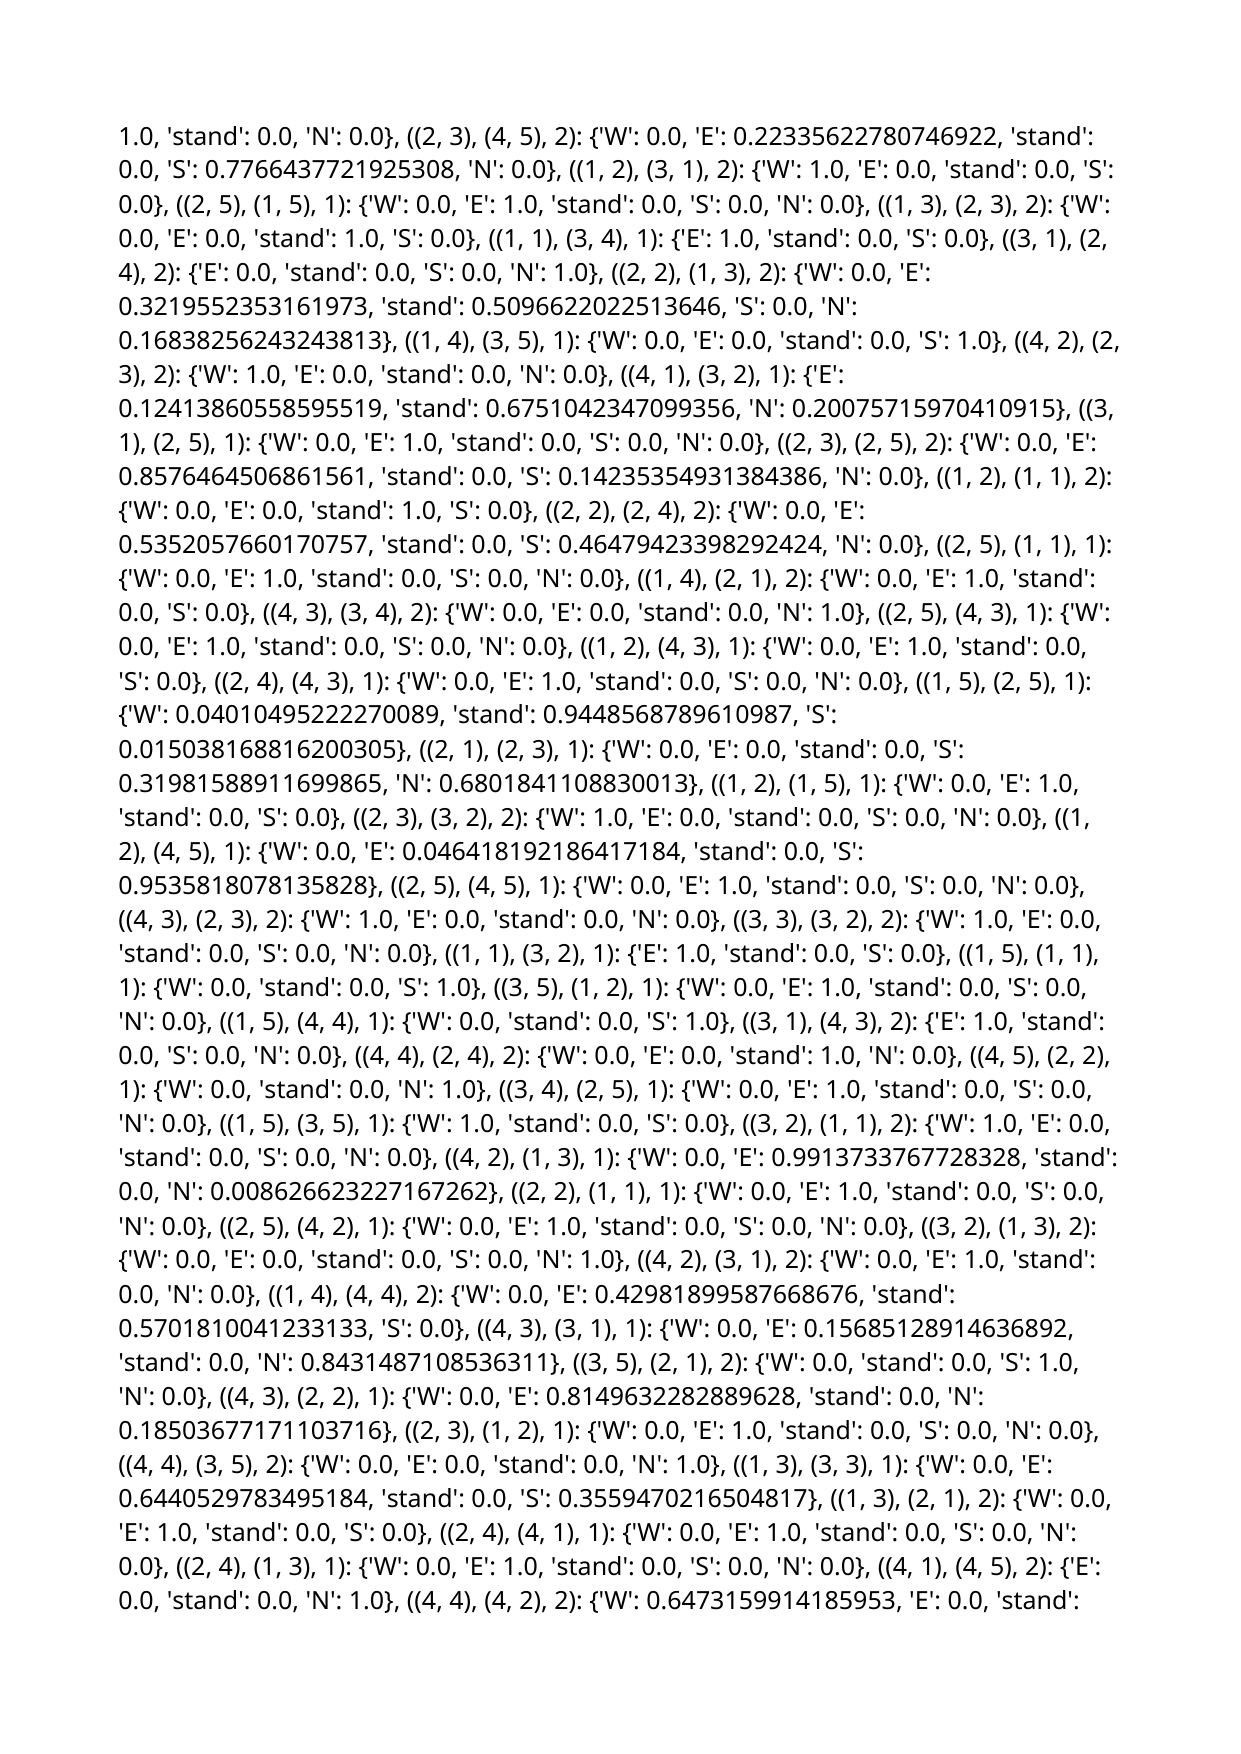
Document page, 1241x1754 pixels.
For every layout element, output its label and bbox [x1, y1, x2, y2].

text [118, 118, 1122, 1617]
